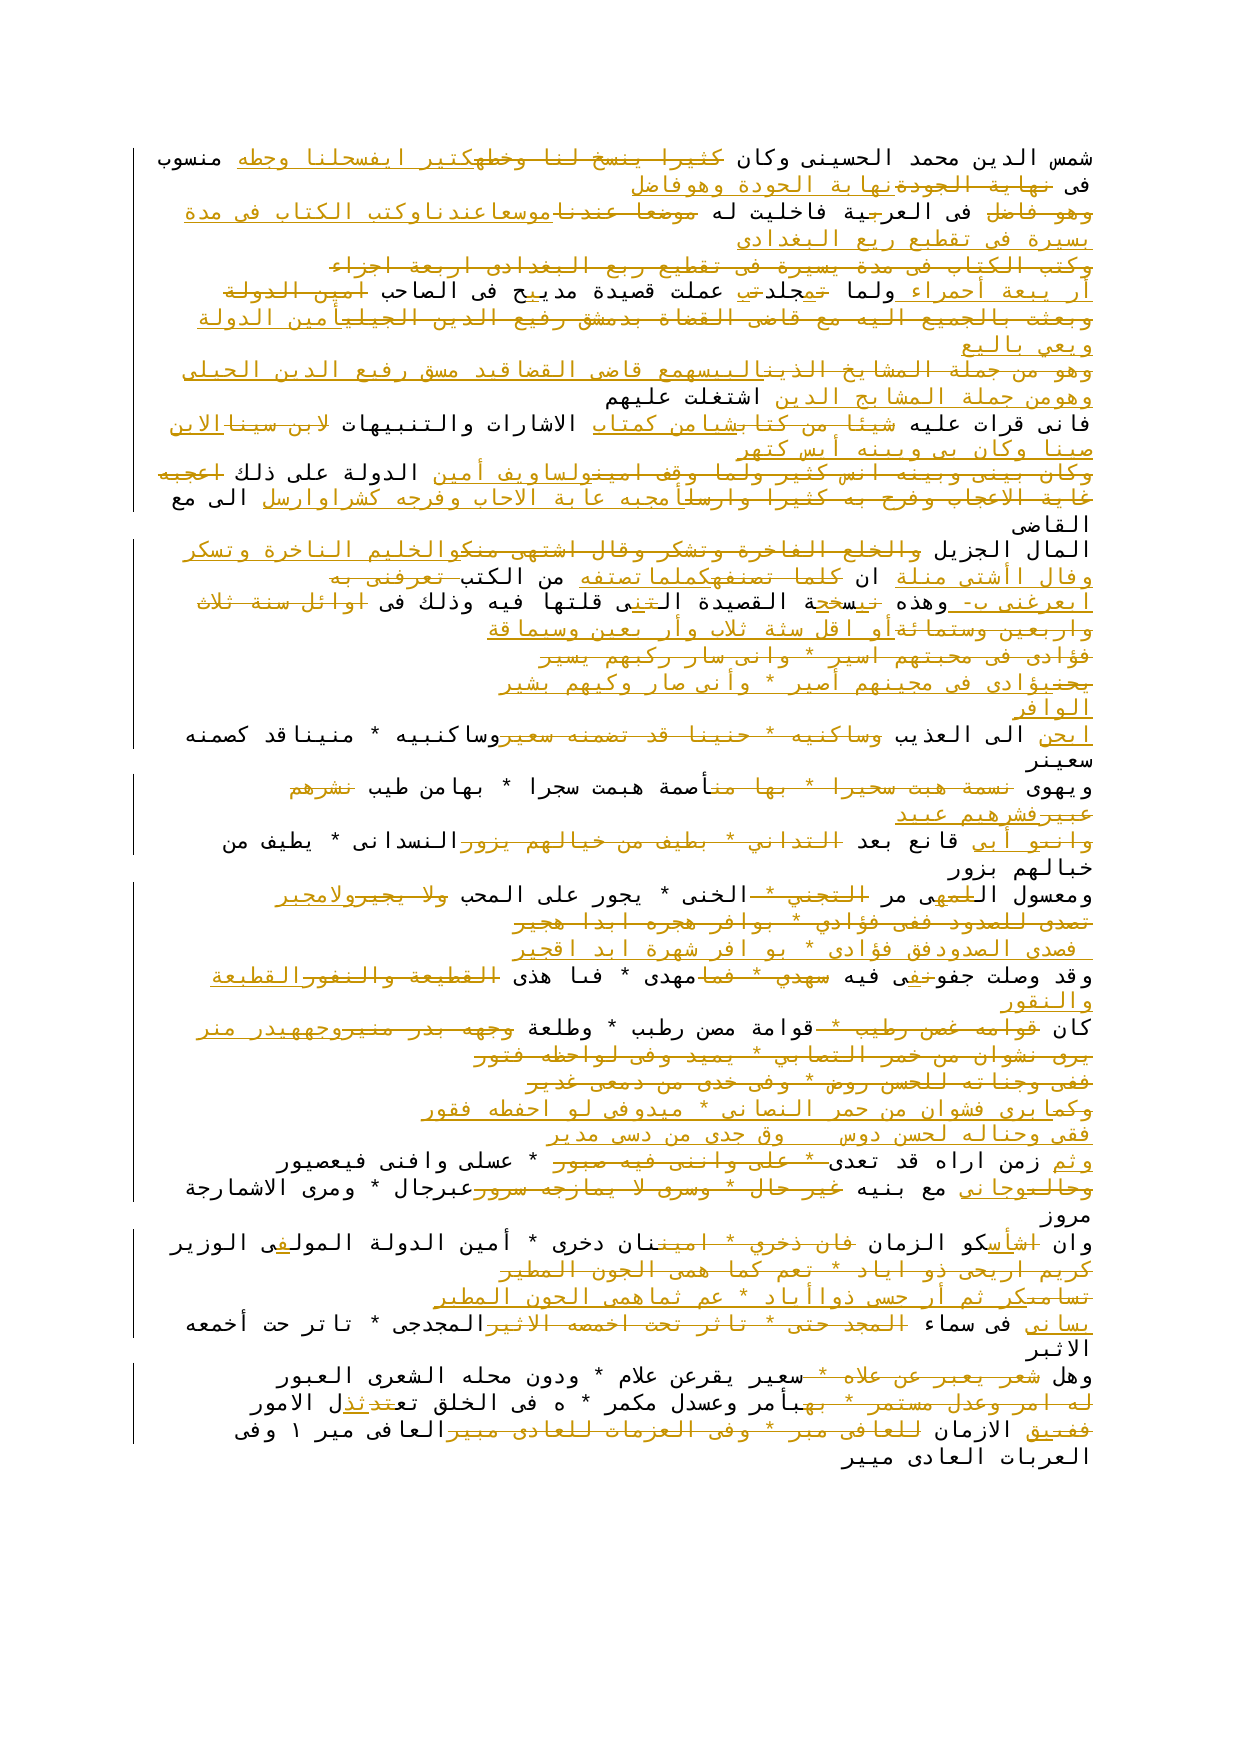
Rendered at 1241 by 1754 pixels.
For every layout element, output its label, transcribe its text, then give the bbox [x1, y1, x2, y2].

text وقد وصلت جفوى فيه هذى [148, 963, 1093, 1015]
text المال الجزيل ان من الكتب [148, 539, 1093, 591]
text الى العذيب [148, 722, 1093, 774]
text شمس الدين محمد الحسينى وكان منسوب فى [148, 148, 1093, 199]
text زمن اراه قد تعدى [148, 1148, 1093, 1175]
text فى سماء [148, 1311, 1093, 1363]
text فانى قرات عليه الاشارات والتنبيهات [148, 411, 1093, 463]
